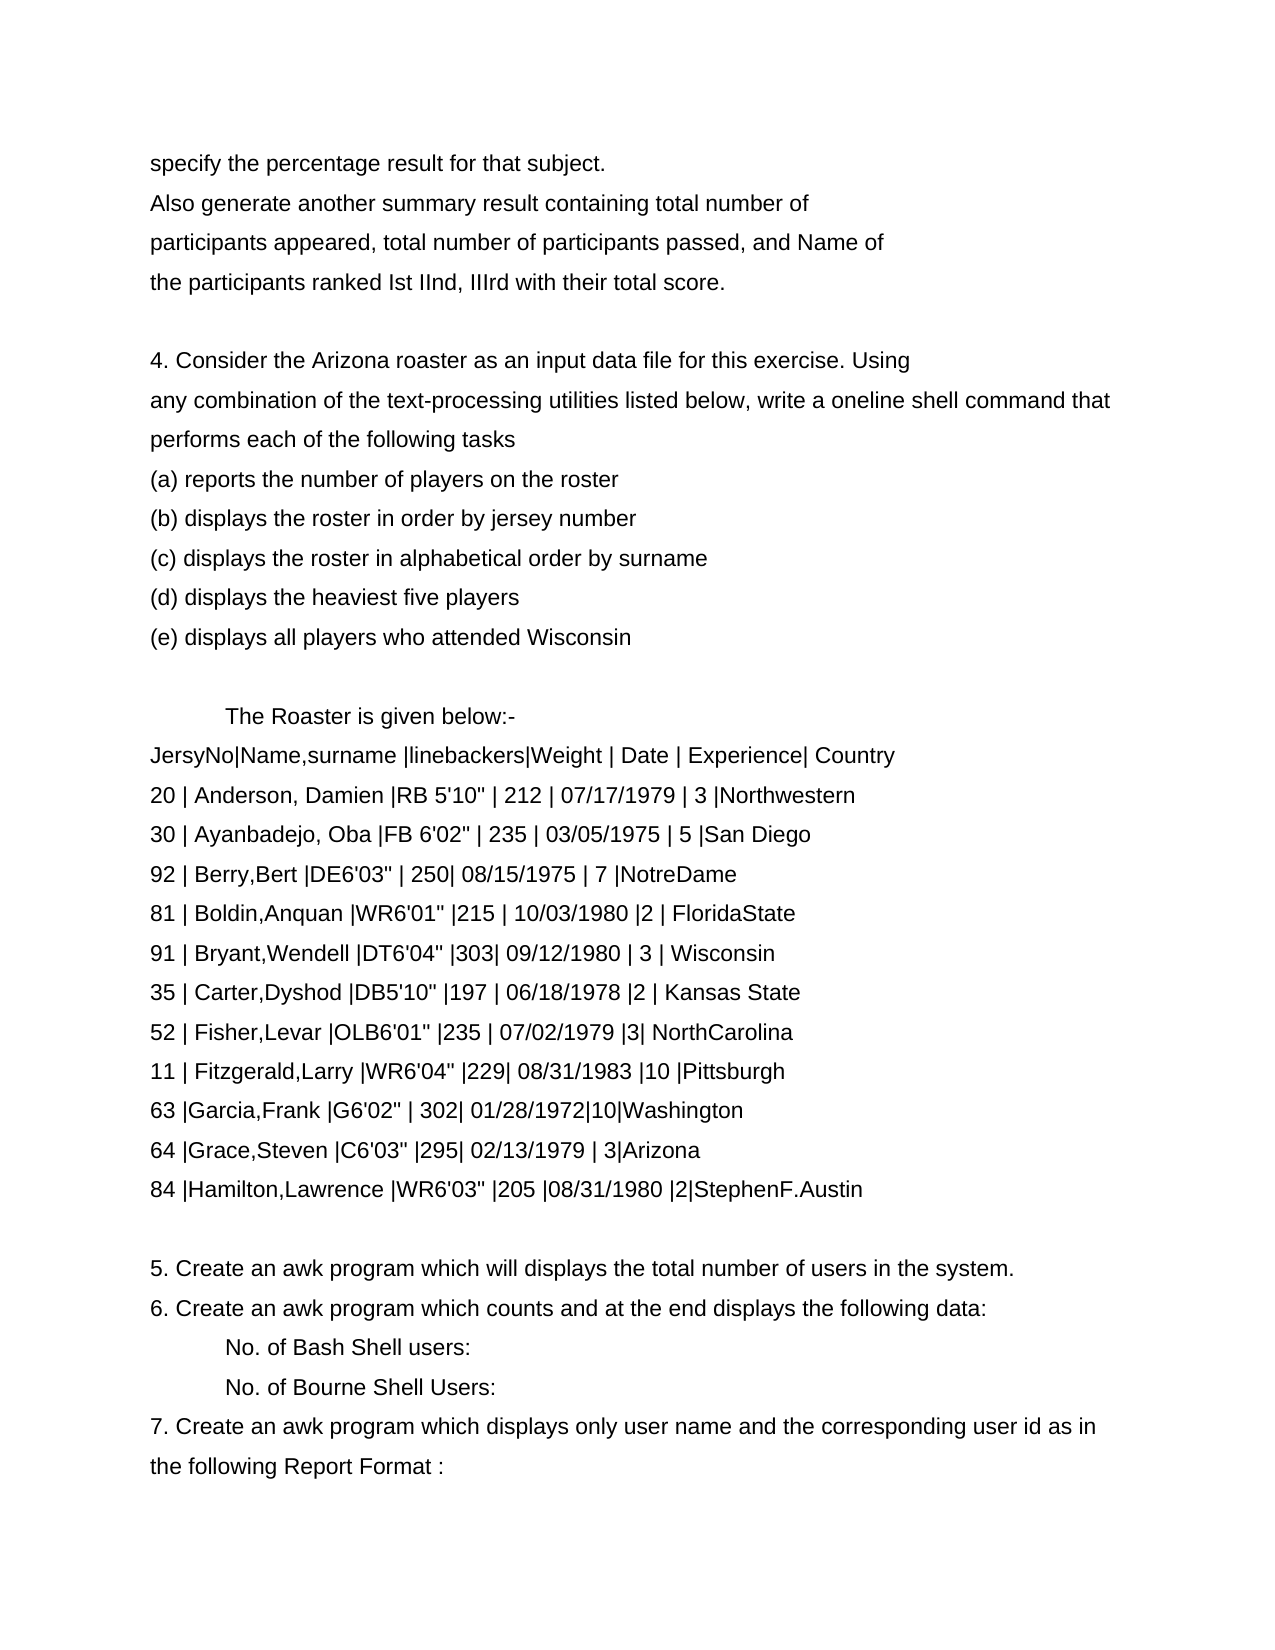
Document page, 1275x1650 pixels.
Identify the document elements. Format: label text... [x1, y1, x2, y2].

text 20 | Anderson, Damien |RB 5'10" | 212 | 07/17/1979 | 3 |Northwestern [150, 782, 1125, 808]
text 7. Create an awk program which displays only user name and the corresponding user id as in the following Report Format : [150, 1413, 1125, 1479]
text No. of Bash Shell users: [225, 1334, 1125, 1361]
text (c) displays the roster in alphabetical order by surname [150, 545, 1125, 571]
text The Roaster is given below:- [225, 703, 1125, 729]
text 92 | Berry,Bert |DE6'03" | 250| 08/15/1975 | 7 |NotreDame [150, 861, 1125, 887]
text 5. Create an awk program which will displays the total number of users in the system. [150, 1255, 1125, 1282]
text 4. Consider the Arizona roaster as an input data file for this exercise. Using [150, 347, 1125, 374]
text 91 | Bryant,Wendell |DT6'04" |303| 09/12/1980 | 3 | Wisconsin [150, 939, 1125, 966]
text 63 |Garcia,Frank |G6'02" | 302| 01/28/1972|10|Washington [150, 1097, 1125, 1124]
text 6. Create an awk program which counts and at the end displays the following data: [150, 1295, 1125, 1321]
text 52 | Fisher,Levar |OLB6'01" |235 | 07/02/1979 |3| NorthCarolina [150, 1018, 1125, 1045]
text any combination of the text-processing utilities listed below, write a oneline shell command that performs each of the following tasks [150, 387, 1125, 453]
text 11 | Fitzgerald,Larry |WR6'04" |229| 08/31/1983 |10 |Pittsburgh [150, 1058, 1125, 1084]
text JersyNo|Name,surname |linebackers|Weight | Date | Experience| Country [150, 742, 1125, 768]
text 64 |Grace,Steven |C6'03" |295| 02/13/1979 | 3|Arizona [150, 1137, 1125, 1163]
text (e) displays all players who attended Wisconsin [150, 624, 1125, 650]
text 81 | Boldin,Anquan |WR6'01" |215 | 10/03/1980 |2 | FloridaState [150, 900, 1125, 926]
text (a) reports the number of players on the roster [150, 466, 1125, 492]
text the participants ranked Ist IInd, IIIrd with their total score. [150, 268, 1125, 295]
text (d) displays the heaviest five players [150, 584, 1125, 611]
text No. of Bourne Shell Users: [225, 1374, 1125, 1400]
text participants appeared, total number of participants passed, and Name of [150, 229, 1125, 255]
text 30 | Ayanbadejo, Oba |FB 6'02" | 235 | 03/05/1975 | 5 |San Diego [150, 821, 1125, 847]
text 35 | Carter,Dyshod |DB5'10" |197 | 06/18/1978 |2 | Kansas State [150, 979, 1125, 1005]
text specify the percentage result for that subject. [150, 150, 1125, 176]
text 84 |Hamilton,Lawrence |WR6'03" |205 |08/31/1980 |2|StephenF.Austin [150, 1176, 1125, 1203]
text Also generate another summary result containing total number of [150, 189, 1125, 216]
text (b) displays the roster in order by jersey number [150, 505, 1125, 532]
